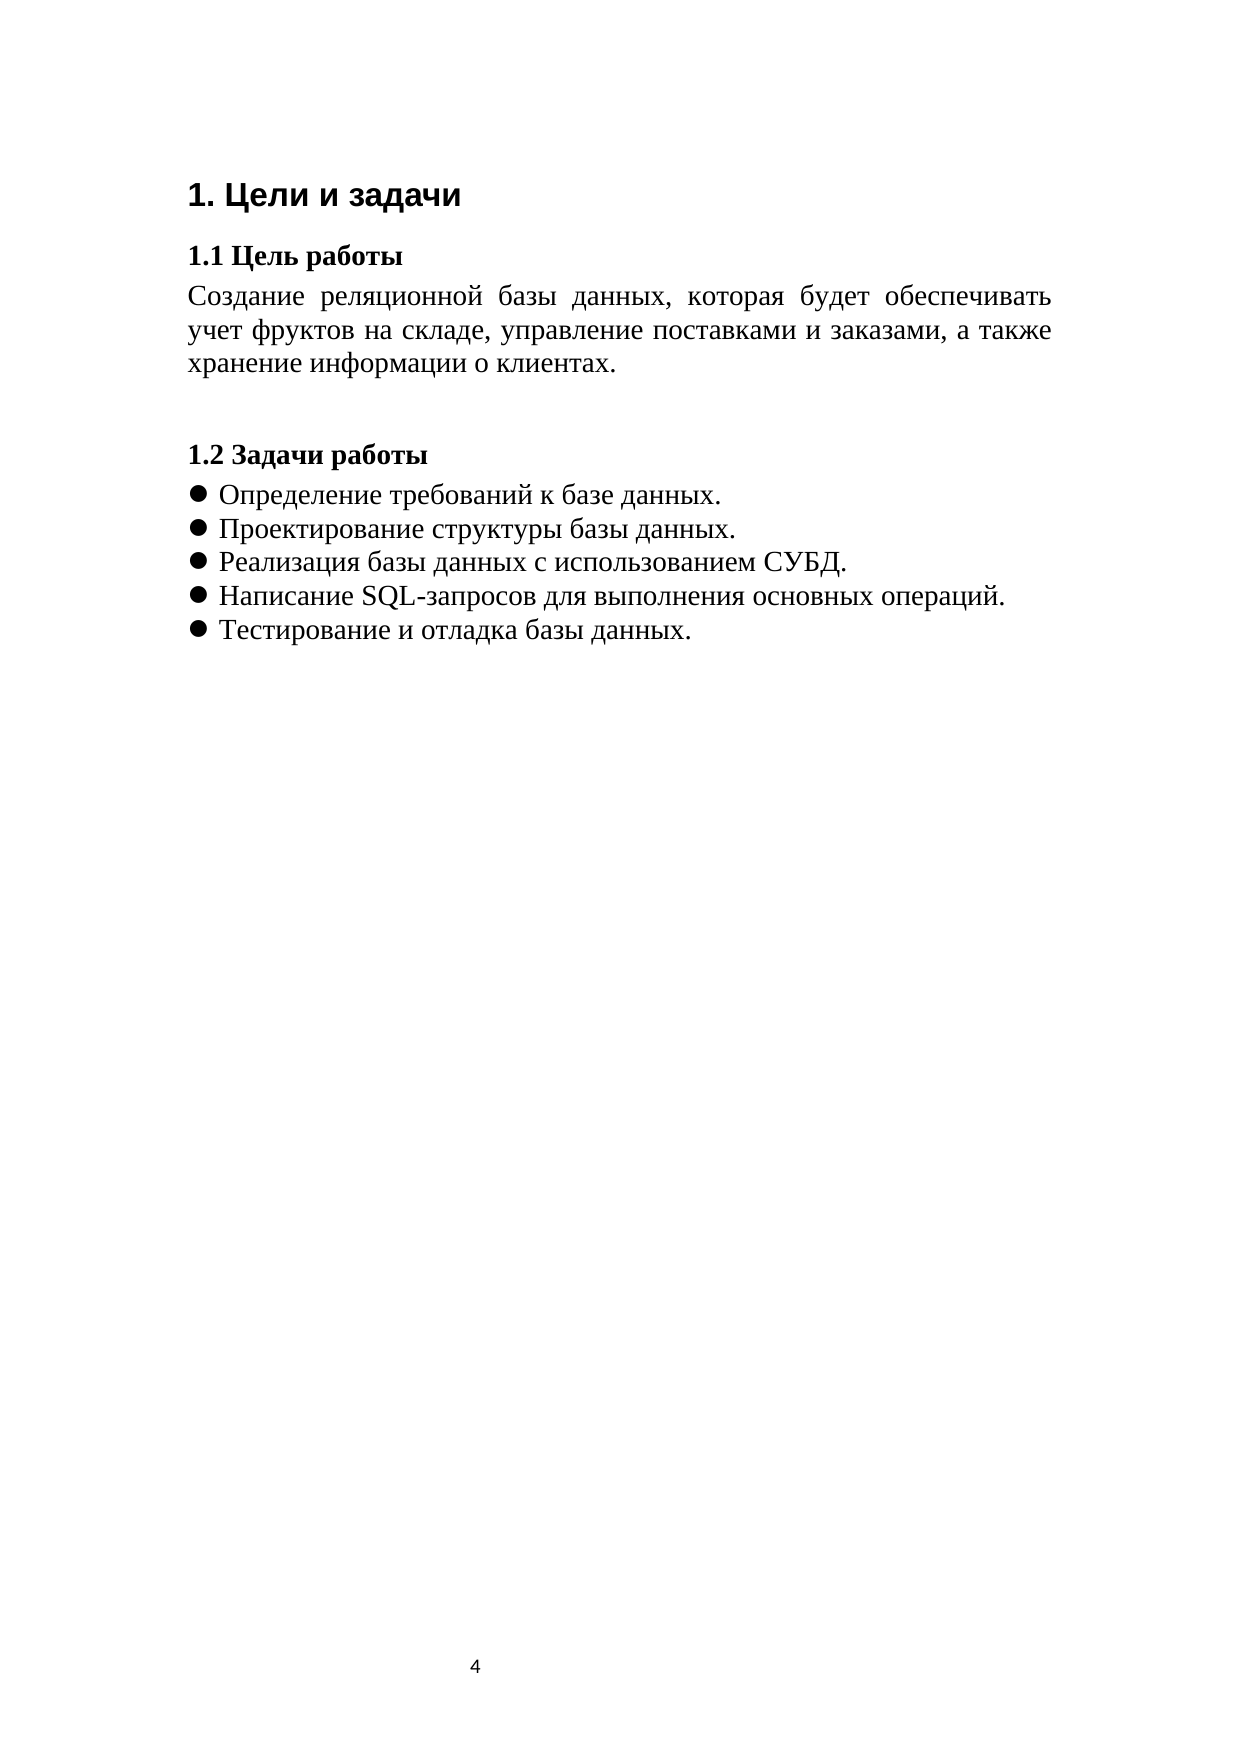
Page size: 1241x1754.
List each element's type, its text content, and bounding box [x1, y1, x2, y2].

list Тестирование и отладка базы данных. [187, 612, 1053, 645]
list Написание SQL-запросов для выполнения основных операций. [187, 578, 1053, 612]
text Создание реляционной базы данных, которая будет обеспечивать учет фруктов на складе, управление поставками и заказами, а также хранение информации о клиентах. [187, 278, 1053, 379]
list Проектирование структуры базы данных. [187, 511, 1053, 544]
list Определение требований к базе данных. [187, 477, 1053, 511]
subtitle 1.2 Задачи работы [187, 437, 1053, 471]
subtitle 1.1 Цель работы [187, 238, 1053, 272]
list Реализация базы данных с использованием СУБД. [187, 544, 1053, 578]
subtitle 1. Цели и задачи [187, 175, 1053, 213]
